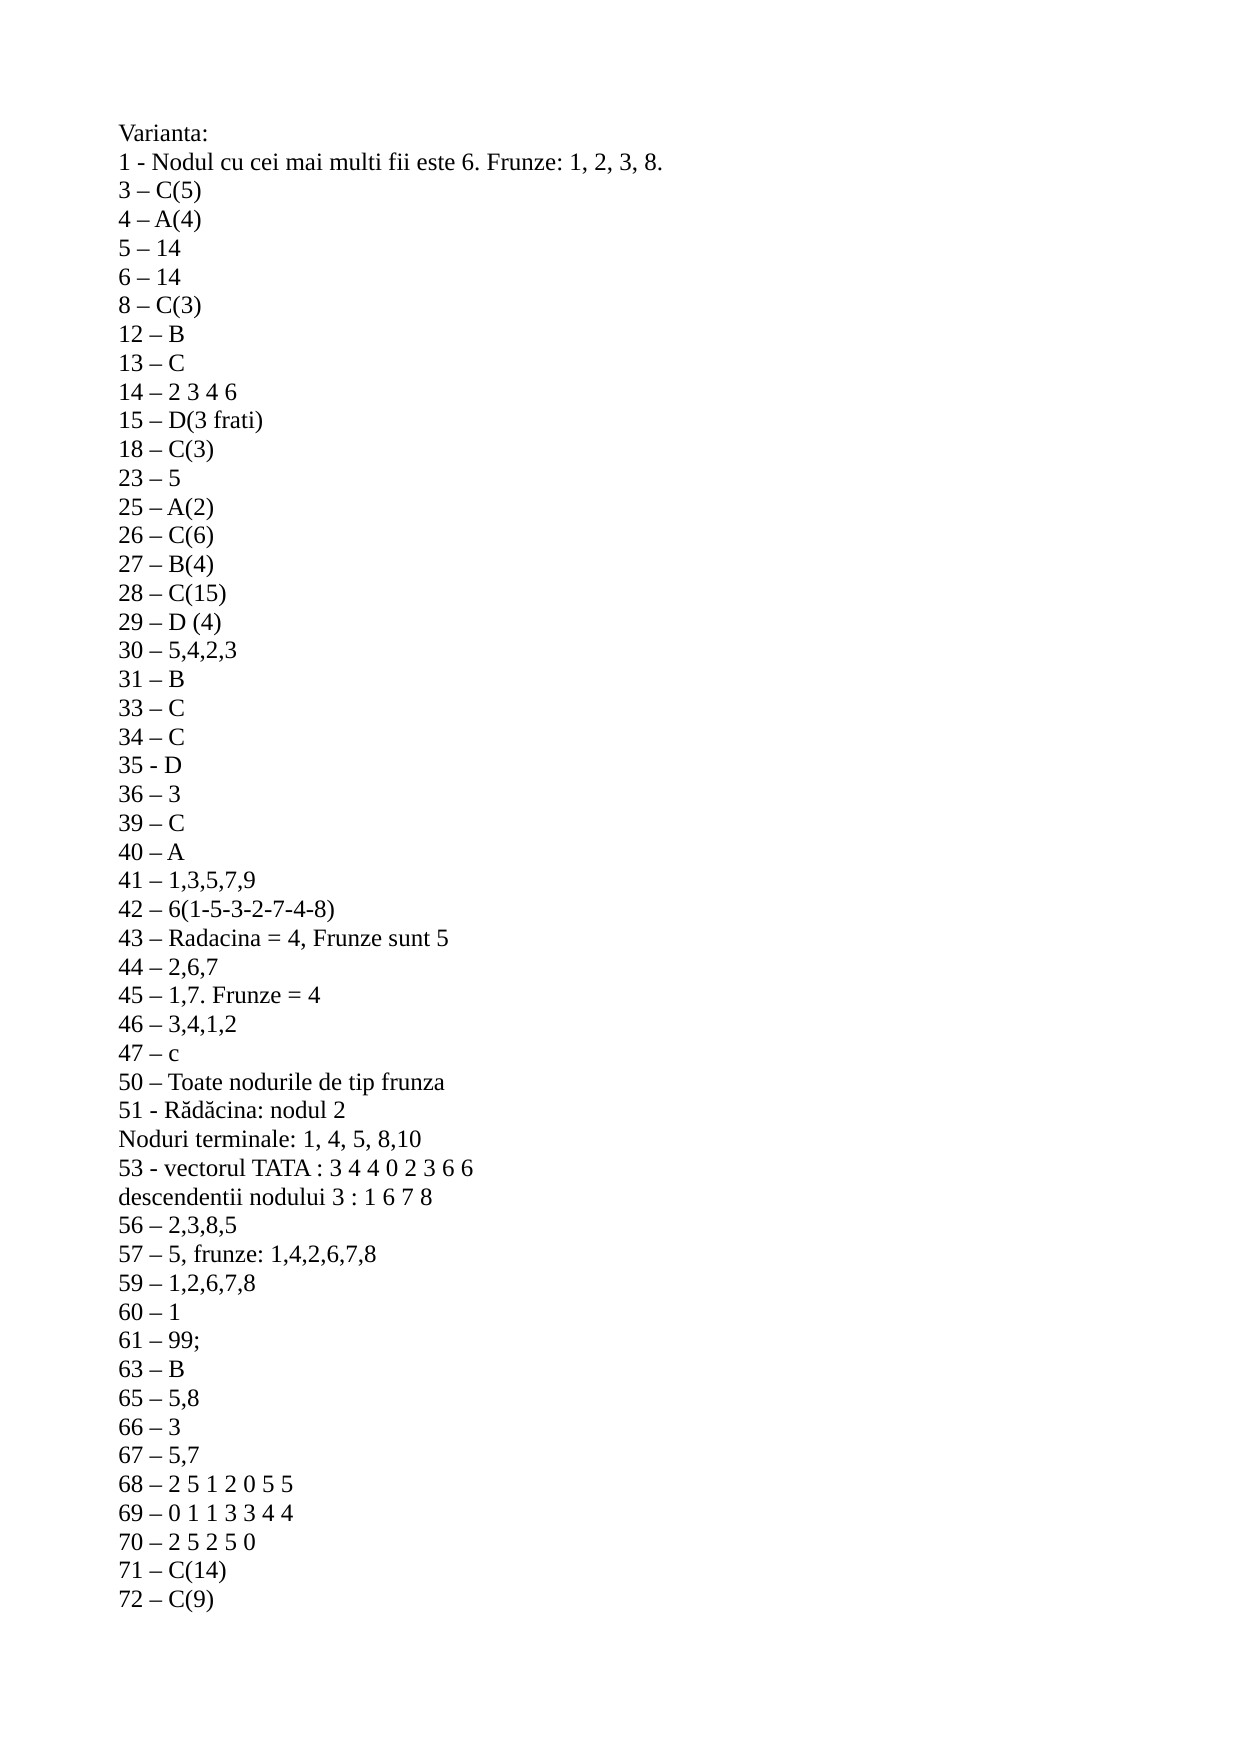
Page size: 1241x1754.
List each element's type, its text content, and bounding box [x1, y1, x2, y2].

text 70 – 2 5 2 5 0 [118, 1527, 1122, 1556]
text 39 – C [118, 808, 1122, 837]
text Varianta: [118, 118, 1122, 147]
text 47 – c [118, 1038, 1122, 1067]
text 41 – 1,3,5,7,9 [118, 866, 1122, 894]
text 25 – A(2) [118, 492, 1122, 521]
text 66 – 3 [118, 1412, 1122, 1441]
text 60 – 1 [118, 1297, 1122, 1326]
text 43 – Radacina = 4, Frunze sunt 5 [118, 923, 1122, 952]
text 61 – 99; [118, 1326, 1122, 1354]
text 46 – 3,4,1,2 [118, 1009, 1122, 1038]
text 15 – D(3 frati) [118, 406, 1122, 434]
text 30 – 5,4,2,3 [118, 636, 1122, 664]
text 34 – C [118, 722, 1122, 751]
text 12 – B [118, 319, 1122, 348]
text 72 – C(9) [118, 1584, 1122, 1613]
text 50 – Toate nodurile de tip frunza [118, 1067, 1122, 1096]
text 44 – 2,6,7 [118, 952, 1122, 981]
text 35 - D [118, 751, 1122, 779]
text 27 – B(4) [118, 549, 1122, 578]
text 65 – 5,8 [118, 1383, 1122, 1412]
text 18 – C(3) [118, 434, 1122, 463]
text 26 – C(6) [118, 521, 1122, 549]
text 71 – C(14) [118, 1556, 1122, 1584]
text 6 – 14 [118, 262, 1122, 291]
text 63 – B [118, 1354, 1122, 1383]
text 23 – 5 [118, 463, 1122, 492]
text 31 – B [118, 664, 1122, 693]
text Noduri terminale: 1, 4, 5, 8,10 [118, 1124, 1122, 1153]
text 40 – A [118, 837, 1122, 866]
text 3 – C(5) [118, 176, 1122, 204]
text 8 – C(3) [118, 291, 1122, 319]
text 59 – 1,2,6,7,8 [118, 1268, 1122, 1297]
text 67 – 5,7 [118, 1441, 1122, 1469]
text 57 – 5, frunze: 1,4,2,6,7,8 [118, 1239, 1122, 1268]
text 4 – A(4) [118, 204, 1122, 233]
text 53 - vectorul TATA : 3 4 4 0 2 3 6 6 [118, 1153, 1122, 1182]
text 14 – 2 3 4 6 [118, 377, 1122, 406]
text descendentii nodului 3 : 1 6 7 8 [118, 1182, 1122, 1211]
text 28 – C(15) [118, 578, 1122, 607]
text 36 – 3 [118, 779, 1122, 808]
text 5 – 14 [118, 233, 1122, 262]
text 1 - Nodul cu cei mai multi fii este 6. Frunze: 1, 2, 3, 8. [118, 147, 1122, 176]
text 68 – 2 5 1 2 0 5 5 [118, 1469, 1122, 1498]
text 51 - Rădăcina: nodul 2 [118, 1096, 1122, 1124]
text 33 – C [118, 693, 1122, 722]
text 42 – 6(1-5-3-2-7-4-8) [118, 894, 1122, 923]
text 45 – 1,7. Frunze = 4 [118, 981, 1122, 1009]
text 29 – D (4) [118, 607, 1122, 636]
text 69 – 0 1 1 3 3 4 4 [118, 1498, 1122, 1527]
text 56 – 2,3,8,5 [118, 1211, 1122, 1239]
text 13 – C [118, 348, 1122, 377]
